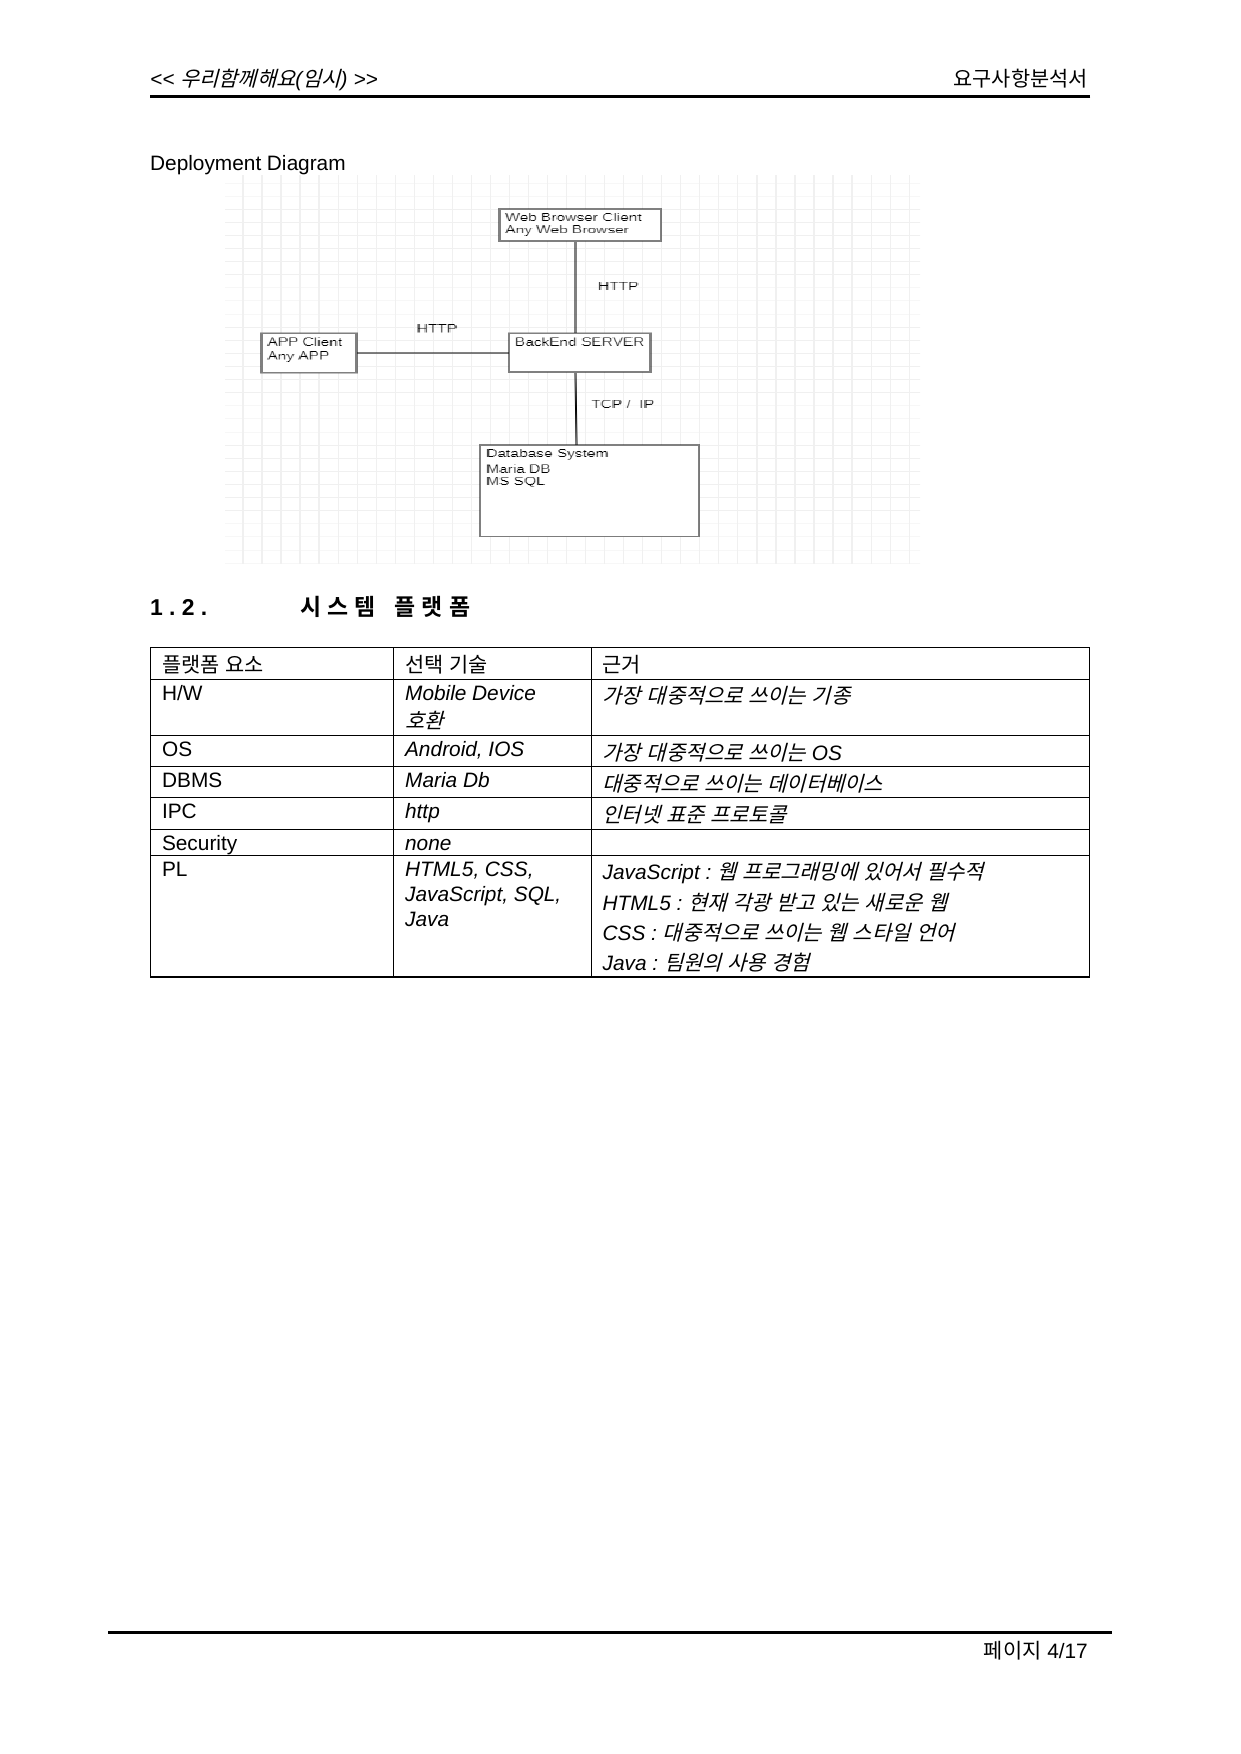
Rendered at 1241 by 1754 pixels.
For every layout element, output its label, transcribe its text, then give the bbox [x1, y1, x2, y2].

table_cell 대중적으로 쓰이는 데이터베이스 [592, 767, 1089, 797]
table_cell 인터넷 표준 프로토콜 [592, 798, 1089, 828]
table_cell PL [151, 856, 393, 976]
table_cell http [394, 798, 591, 828]
text Deployment Diagram [150, 150, 1090, 175]
table_cell none [394, 830, 591, 854]
table_cell 가장 대중적으로 쓰이는 OS [592, 736, 1089, 766]
table_cell H/W [151, 680, 393, 735]
table_cell JavaScript : 웹 프로그래밍에 있어서 필수적 HTML5 : 현재 각광 받고 있는 새로운 웹 CSS : 대중적으로 쓰이는 웹 스타일 언어 Java : 팀원의 사용 경험 [592, 856, 1089, 976]
picture [225, 175, 921, 564]
table_cell OS [151, 736, 393, 766]
table_cell Android, IOS [394, 736, 591, 766]
table_header 플랫폼 요소 [151, 648, 393, 678]
subtitle 시스템 플랫폼 [150, 589, 1090, 622]
table_cell IPC [151, 798, 393, 828]
table_header 근거 [592, 648, 1089, 678]
table_cell Security [151, 830, 393, 854]
table_cell 가장 대중적으로 쓰이는 기종 [592, 680, 1089, 735]
table_header 선택 기술 [394, 648, 591, 678]
table_cell HTML5, CSS, JavaScript, SQL, Java [394, 856, 591, 976]
table_cell [592, 830, 1089, 854]
table_cell Mobile Device 호환 [394, 680, 591, 735]
table_cell Maria Db [394, 767, 591, 797]
table_cell DBMS [151, 767, 393, 797]
